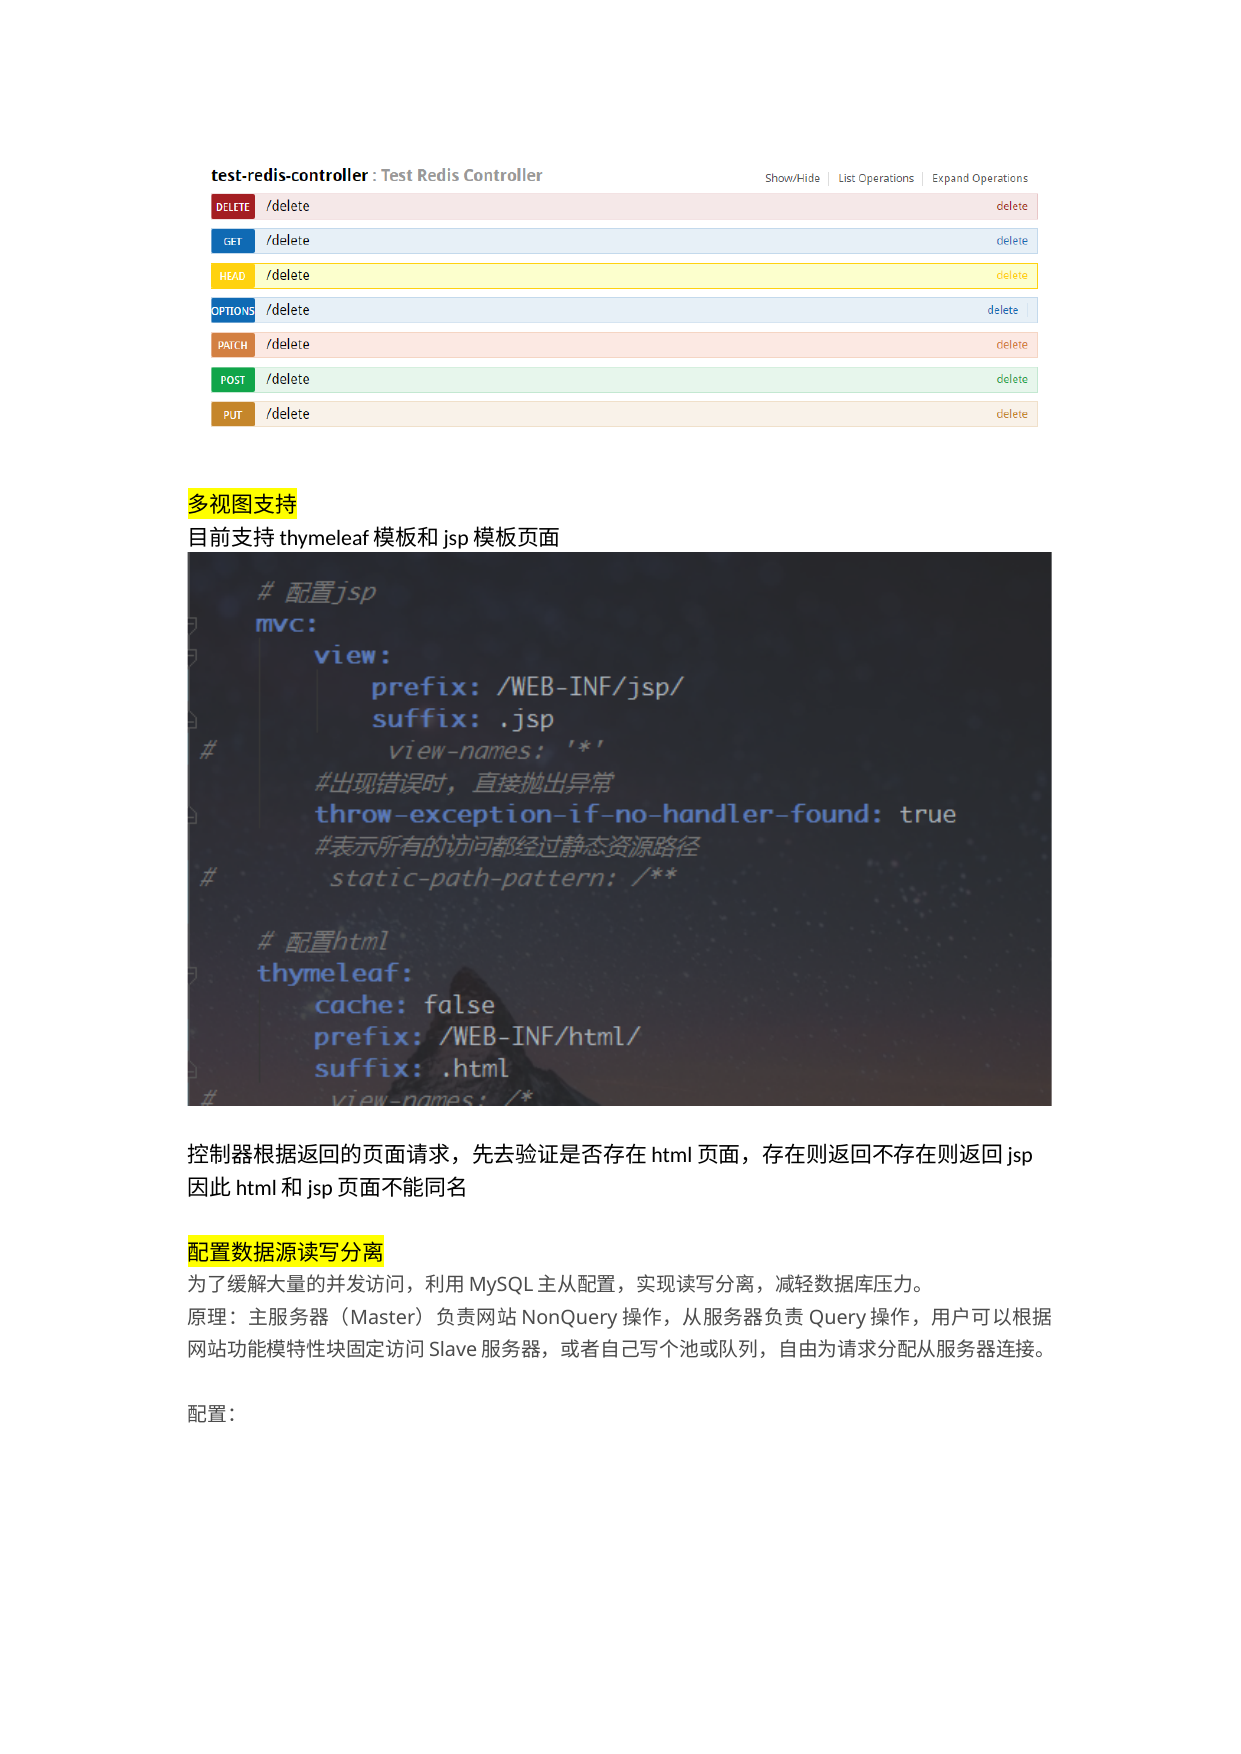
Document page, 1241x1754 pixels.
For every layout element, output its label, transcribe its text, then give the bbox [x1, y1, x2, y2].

text 目前支持thymeleaf模板和jsp模板页面 [187, 519, 1053, 552]
picture [187, 552, 1052, 1106]
text 多视图支持 [187, 487, 1053, 519]
text 配置： [187, 1397, 1053, 1429]
text 控制器根据返回的页面请求，先去验证是否存在html页面，存在则返回不存在则返回jsp [187, 1137, 1053, 1169]
text 为了缓解大量的并发访问，利用MySQL主从配置，实现读写分离，减轻数据库压力。 [187, 1267, 1053, 1299]
text 配置数据源读写分离 [187, 1234, 1053, 1267]
picture [187, 162, 1052, 432]
text 因此html和jsp页面不能同名 [187, 1169, 1053, 1202]
text 原理：主服务器（Master）负责网站NonQuery操作，从服务器负责Query操作，用户可以根据网站功能模特性块固定访问Slave服务器，或者自己写个池或队列，自由为请求分配从服务器连接。 [187, 1299, 1053, 1364]
